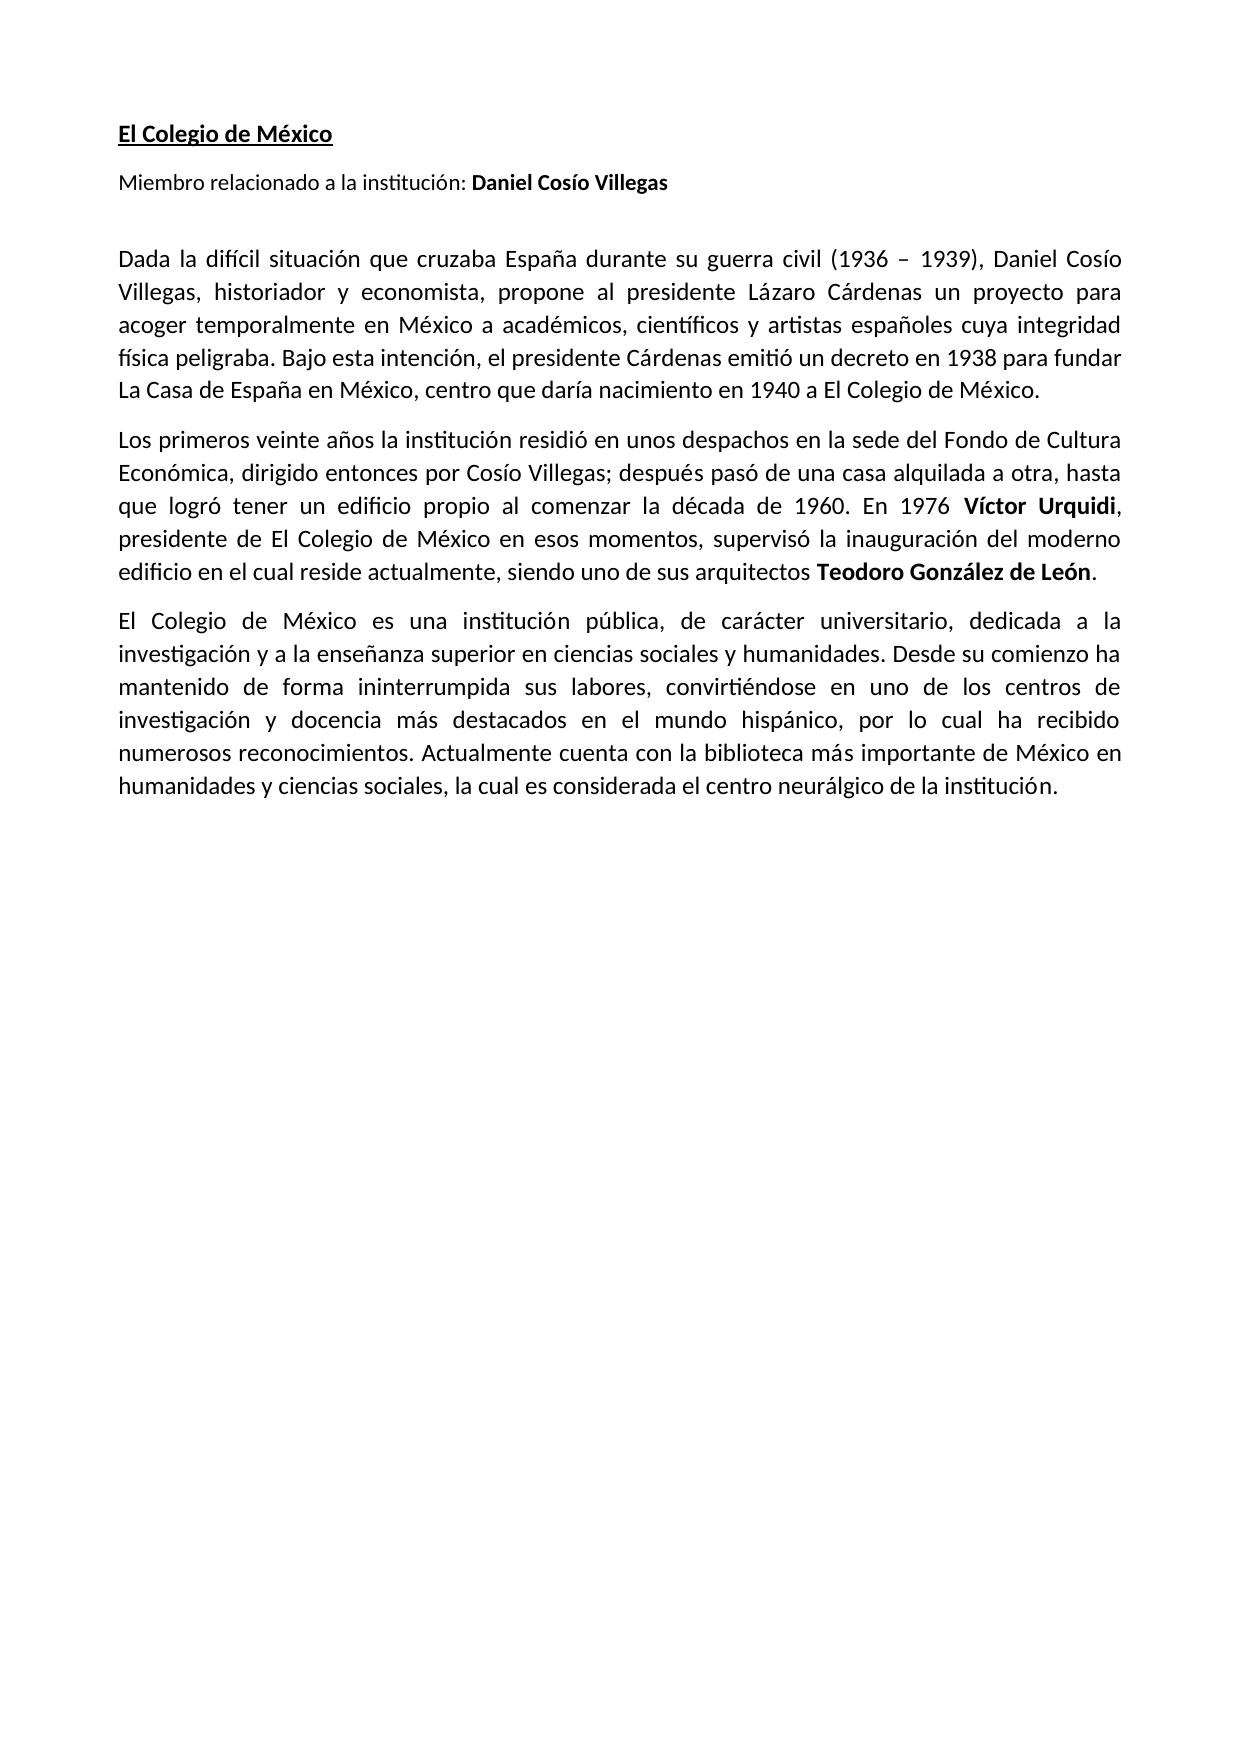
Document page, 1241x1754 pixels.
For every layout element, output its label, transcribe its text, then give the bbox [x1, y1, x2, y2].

text Dada la difícil situación que cruzaba España durante su guerra civil (1936 – 1939), Daniel Cosío Villegas, historiador y economista, propone al presidente Lázaro Cárdenas un proyecto para acoger temporalmente en México a académicos, científicos y artistas españoles cuya integridad física peligraba. Bajo esta intención, el presidente Cárdenas emitió un decreto en 1938 para fundar La Casa de España en México, centro que daría nacimiento en 1940 a El Colegio de México. [118, 243, 1122, 405]
text El Colegio de México es una institución pública, de carácter universitario, dedicada a la investigación y a la enseñanza superior en ciencias sociales y humanidades. Desde su comienzo ha mantenido de forma ininterrumpida sus labores, convirtiéndose en uno de los centros de investigación y docencia más destacados en el mundo hispánico, por lo cual ha recibido numerosos reconocimientos. Actualmente cuenta con la biblioteca más importante de México en humanidades y ciencias sociales, la cual es considerada el centro neurálgico de la institución. [118, 605, 1122, 801]
text Miembro relacionado a la institución: Daniel Cosío Villegas [118, 168, 1122, 224]
text Los primeros veinte años la institución residió en unos despachos en la sede del Fondo de Cultura Económica, dirigido entonces por Cosío Villegas; después pasó de una casa alquilada a otra, hasta que logró tener un edificio propio al comenzar la década de 1960. En 1976 Víctor Urquidi, presidente de El Colegio de México en esos momentos, supervisó la inauguración del moderno edificio en el cual reside actualmente, siendo uno de sus arquitectos Teodoro González de León. [118, 424, 1122, 586]
text El Colegio de México [118, 118, 1122, 149]
